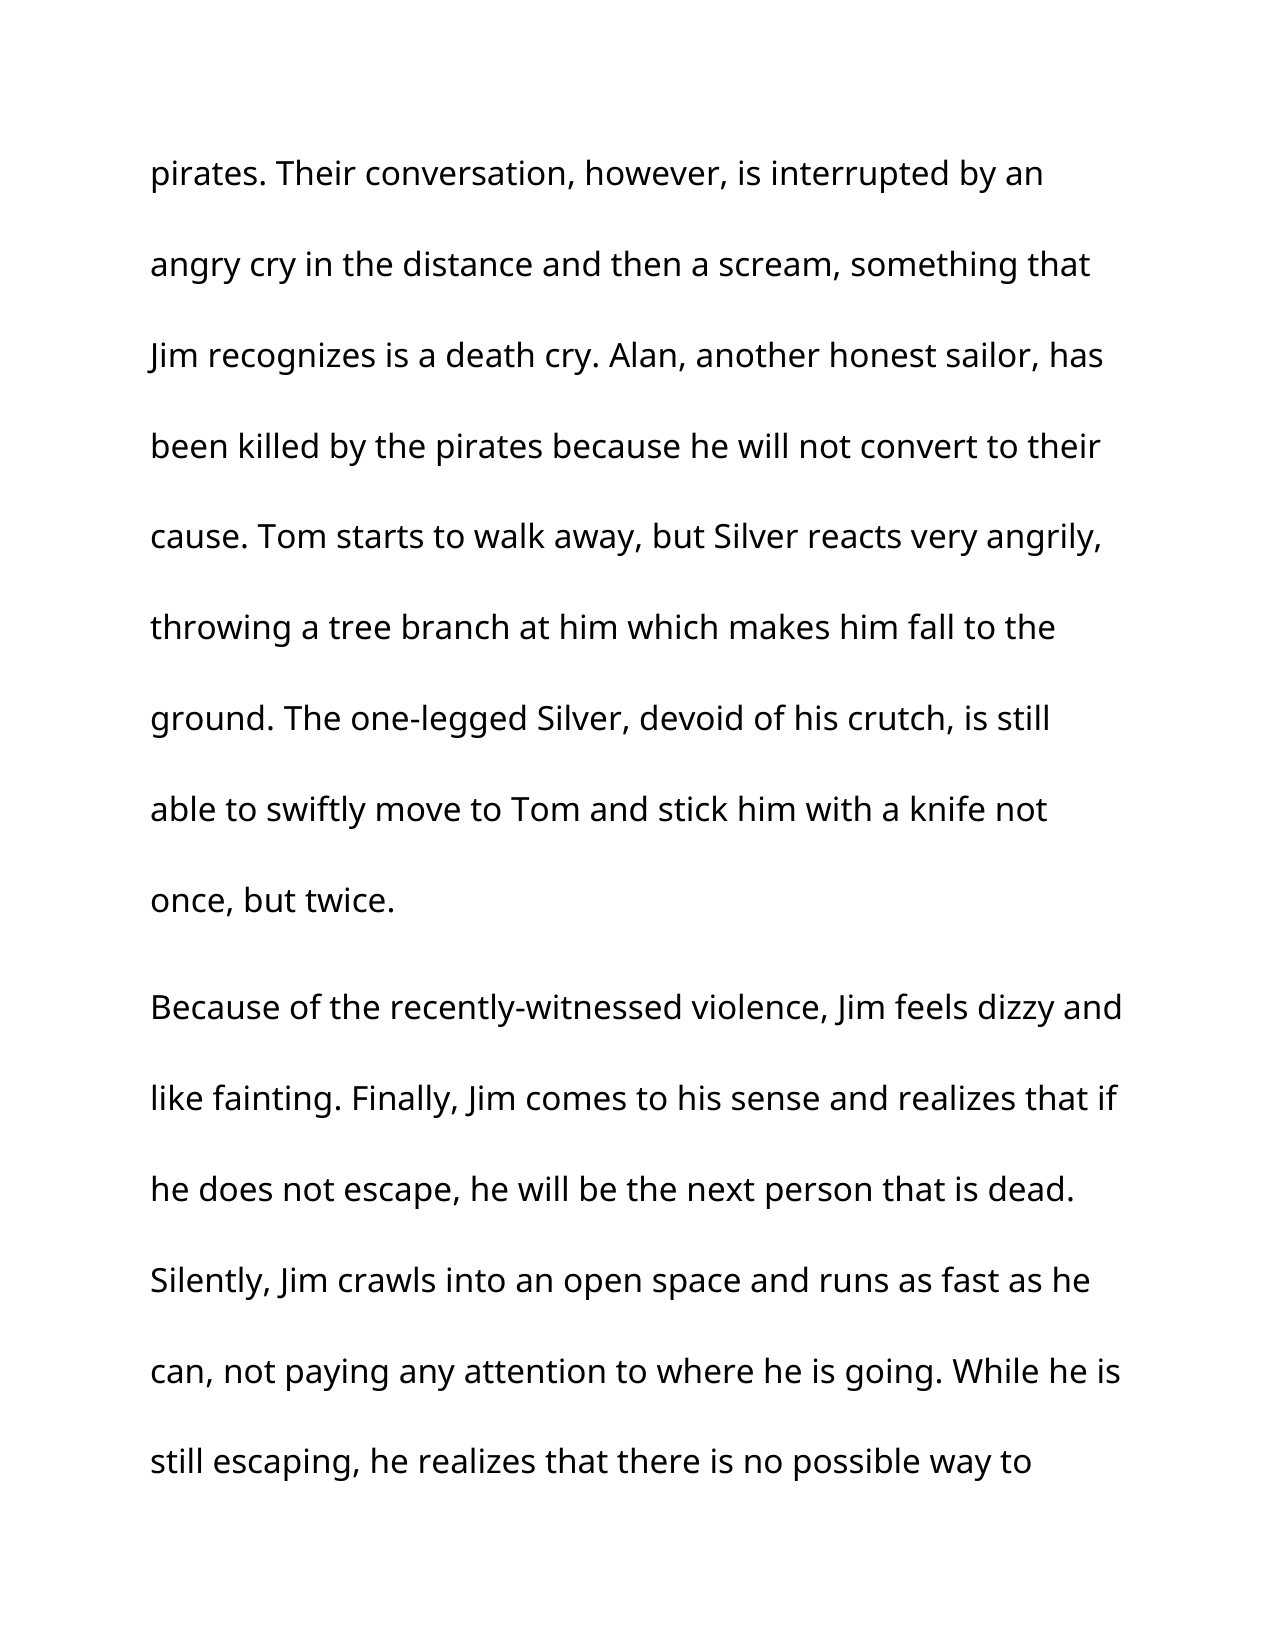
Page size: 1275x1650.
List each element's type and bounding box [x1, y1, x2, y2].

text [150, 984, 1125, 1484]
text [150, 150, 1125, 922]
